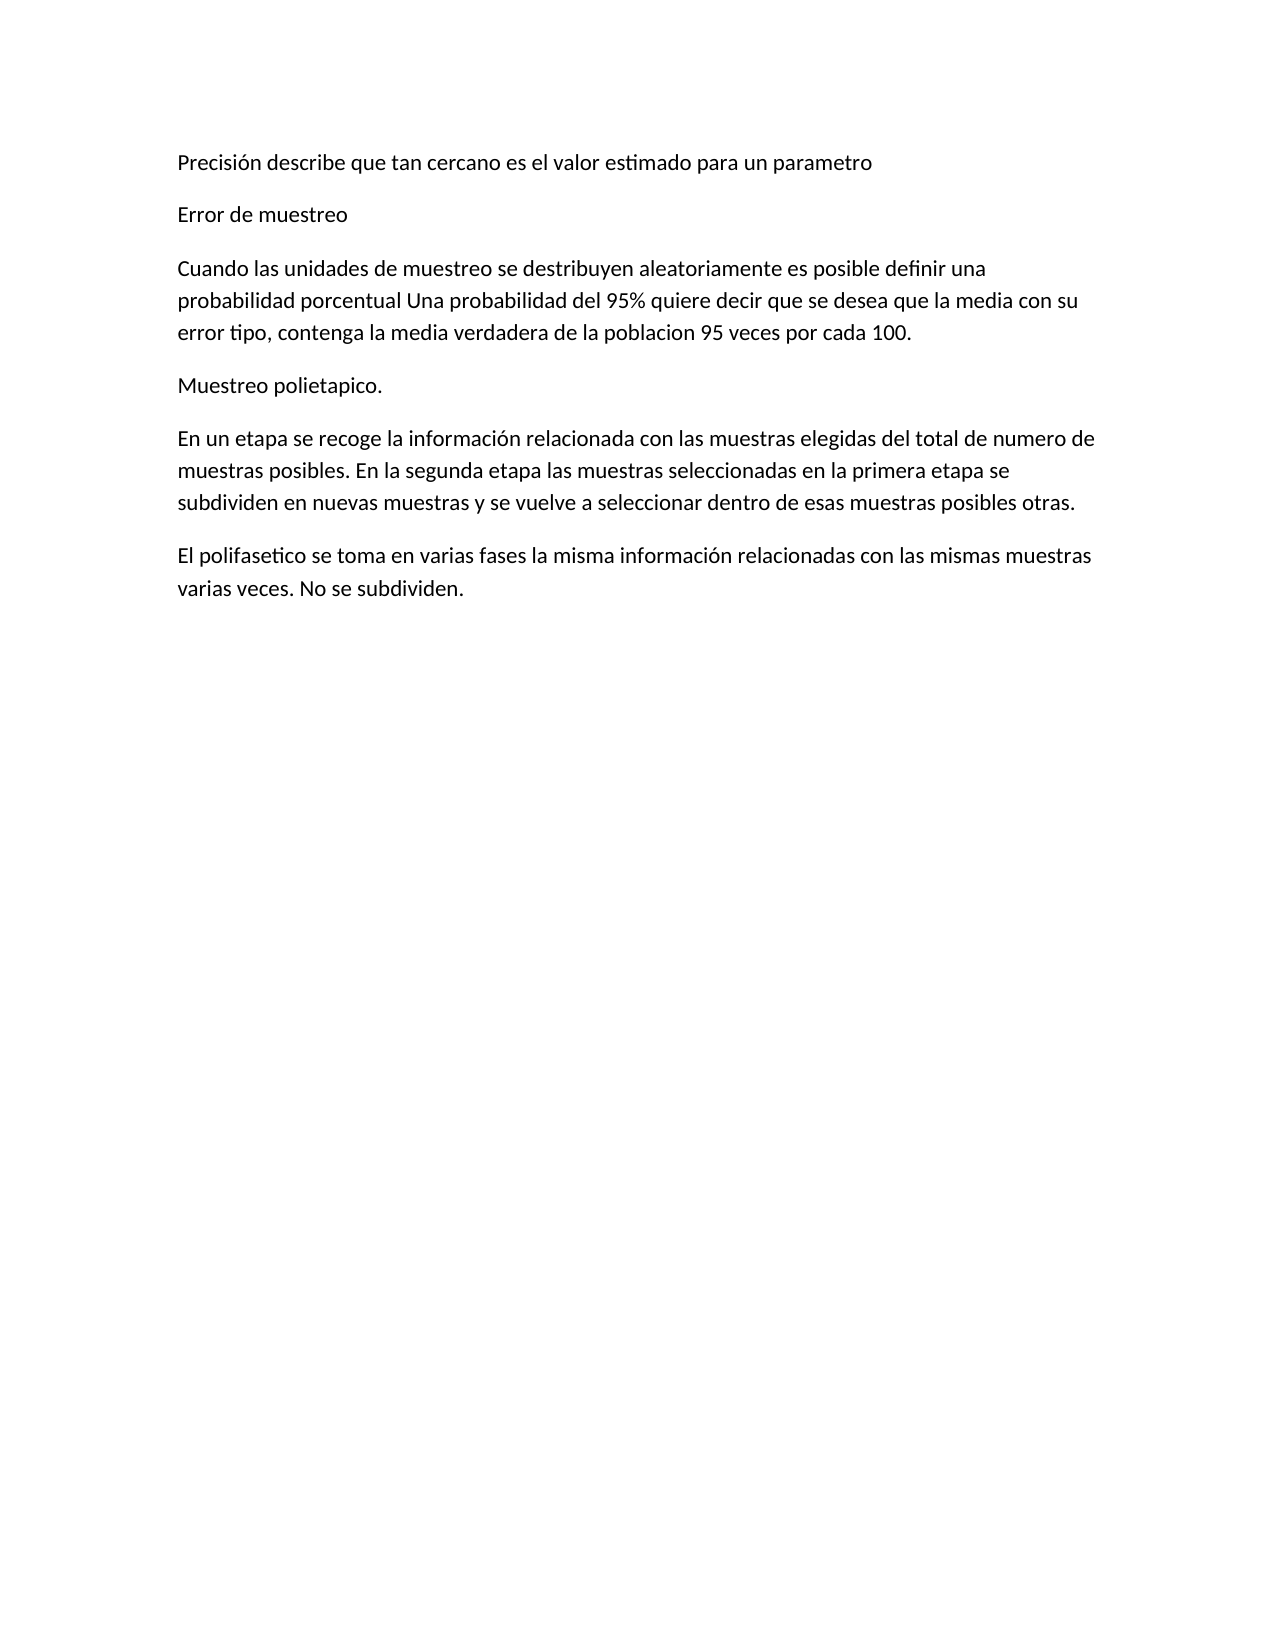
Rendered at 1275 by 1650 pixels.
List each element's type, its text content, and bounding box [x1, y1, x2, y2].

text Cuando las unidades de muestreo se destribuyen aleatoriamente es posible definir una probabilidad porcentual Una probabilidad del 95% quiere decir que se desea que la media con su error tipo, contenga la media verdadera de la poblacion 95 veces por cada 100. [177, 254, 1098, 346]
text Muestreo polietapico. [177, 371, 1098, 399]
text Precisión describe que tan cercano es el valor estimado para un parametro [177, 148, 1098, 176]
text El polifasetico se toma en varias fases la misma información relacionadas con las mismas muestras varias veces. No se subdividen. [177, 541, 1098, 602]
text Error de muestreo [177, 201, 1098, 229]
text En un etapa se recoge la información relacionada con las muestras elegidas del total de numero de muestras posibles. En la segunda etapa las muestras seleccionadas en la primera etapa se subdividen en nuevas muestras y se vuelve a seleccionar dentro de esas muestras posibles otras. [177, 424, 1098, 516]
